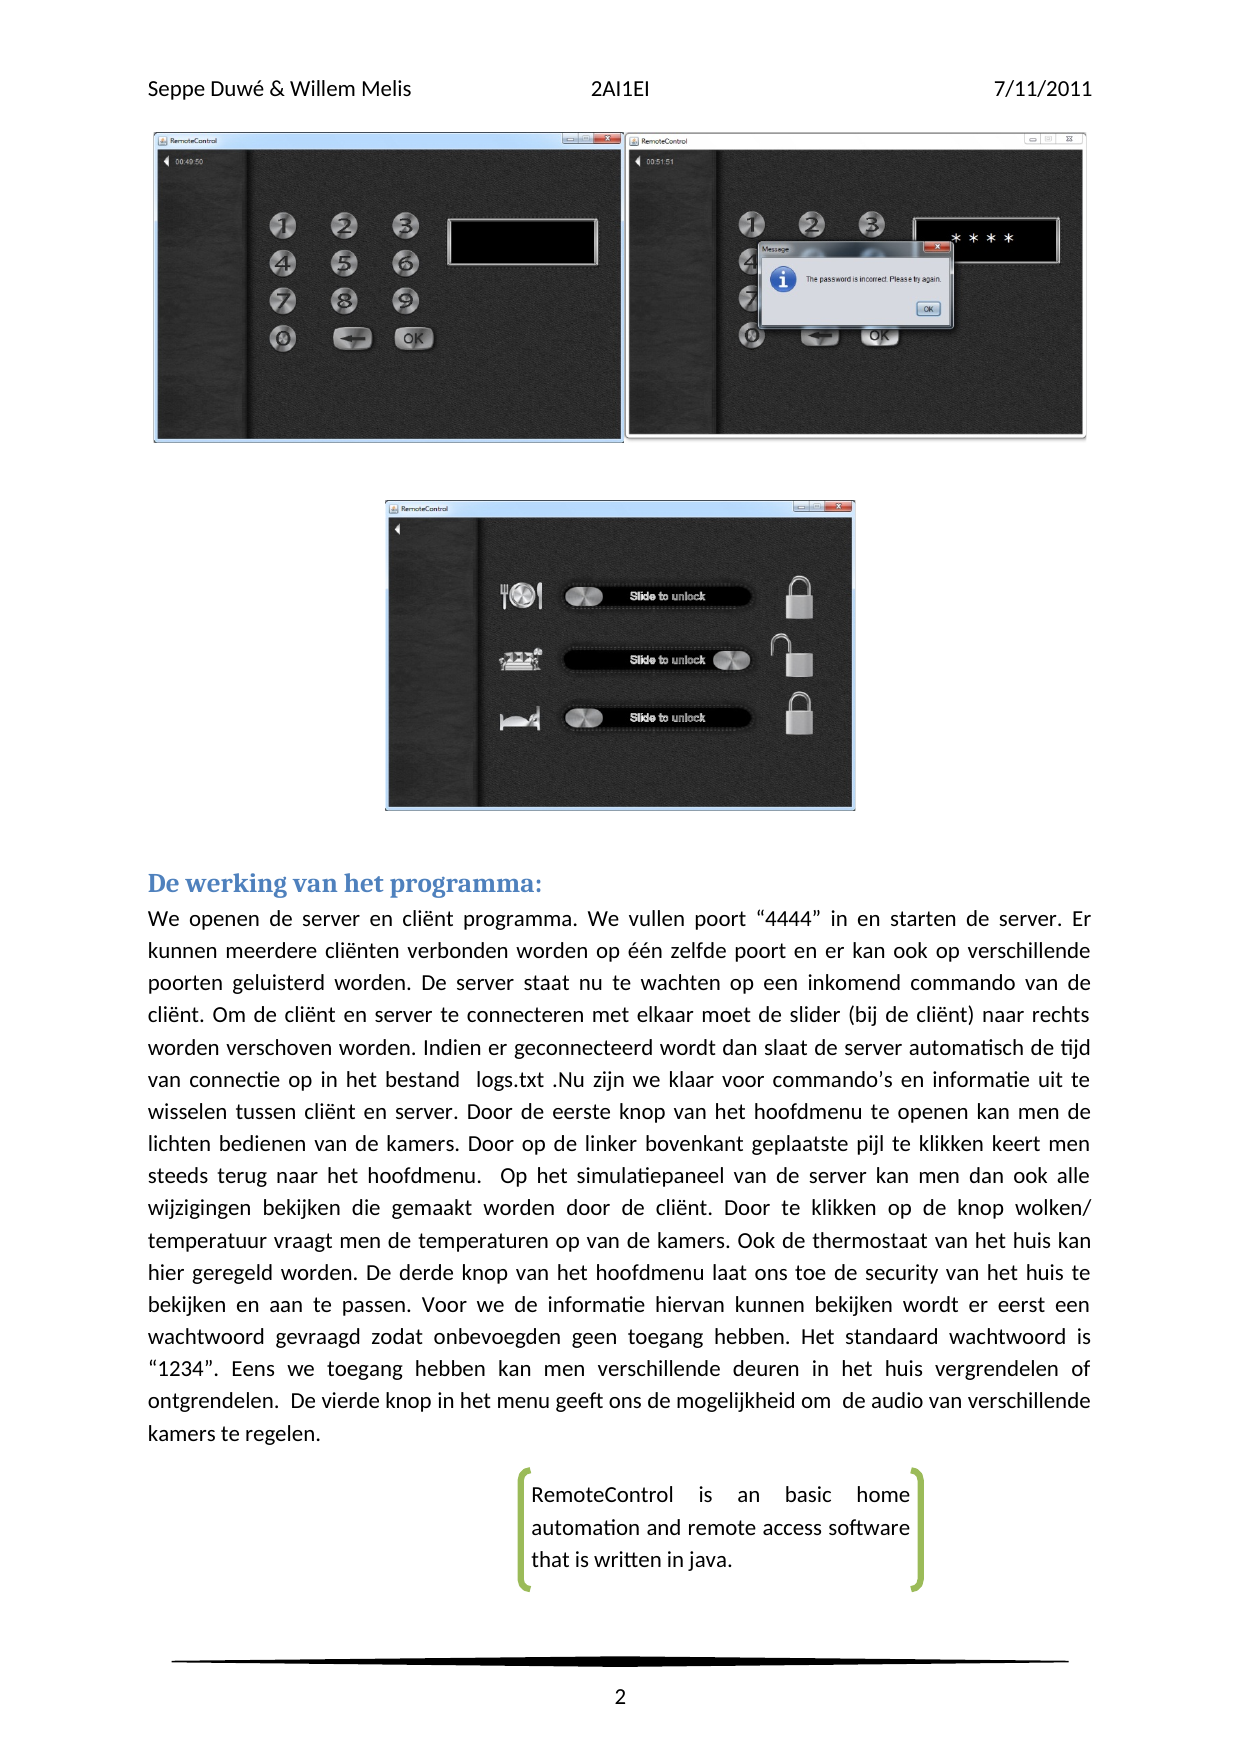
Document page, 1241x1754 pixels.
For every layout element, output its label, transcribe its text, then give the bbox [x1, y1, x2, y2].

picture [385, 500, 856, 811]
picture [153, 132, 1087, 443]
subtitle De werking van het programma: [148, 868, 1093, 899]
text We openen de server en cliënt programma. We vullen poort “4444” in en starten de server. Er kunnen meerdere cliënten verbonden worden op één zelfde poort en er kan ook op verschillende poorten geluisterd worden. De server staat nu te wachten op een inkomend commando van de cliënt. Om de cliënt en server te connecteren met elkaar moet de slider (bij de cliënt) naar rechts worden verschoven worden. Indien er geconnecteerd wordt dan slaat de server automatisch de tijd van connectie op in het bestand logs.txt .Nu zijn we klaar voor commando’s en informatie uit te wisselen tussen cliënt en server. Door de eerste knop van het hoofdmenu te openen kan men de lichten bedienen van de kamers. Door op de linker bovenkant geplaatste pijl te klikken keert men steeds terug naar het hoofdmenu. Op het simulatiepaneel van de server kan men dan ook alle wijzigingen bekijken die gemaakt worden door de cliënt. Door te klikken op de knop wolken/ temperatuur vraagt men de temperaturen op van de kamers. Ook de thermostaat van het huis kan hier geregeld worden. De derde knop van het hoofdmenu laat ons toe de security van het huis te bekijken en aan te passen. Voor we de informatie hiervan kunnen bekijken wordt er eerst een wachtwoord gevraagd zodat onbevoegden geen toegang hebben. Het standaard wachtwoord is “1234”. Eens we toegang hebben kan men verschillende deuren in het huis vergrendelen of ontgrendelen. De vierde knop in het menu geeft ons de mogelijkheid om de audio van verschillende kamers te regelen. [148, 904, 1093, 1447]
